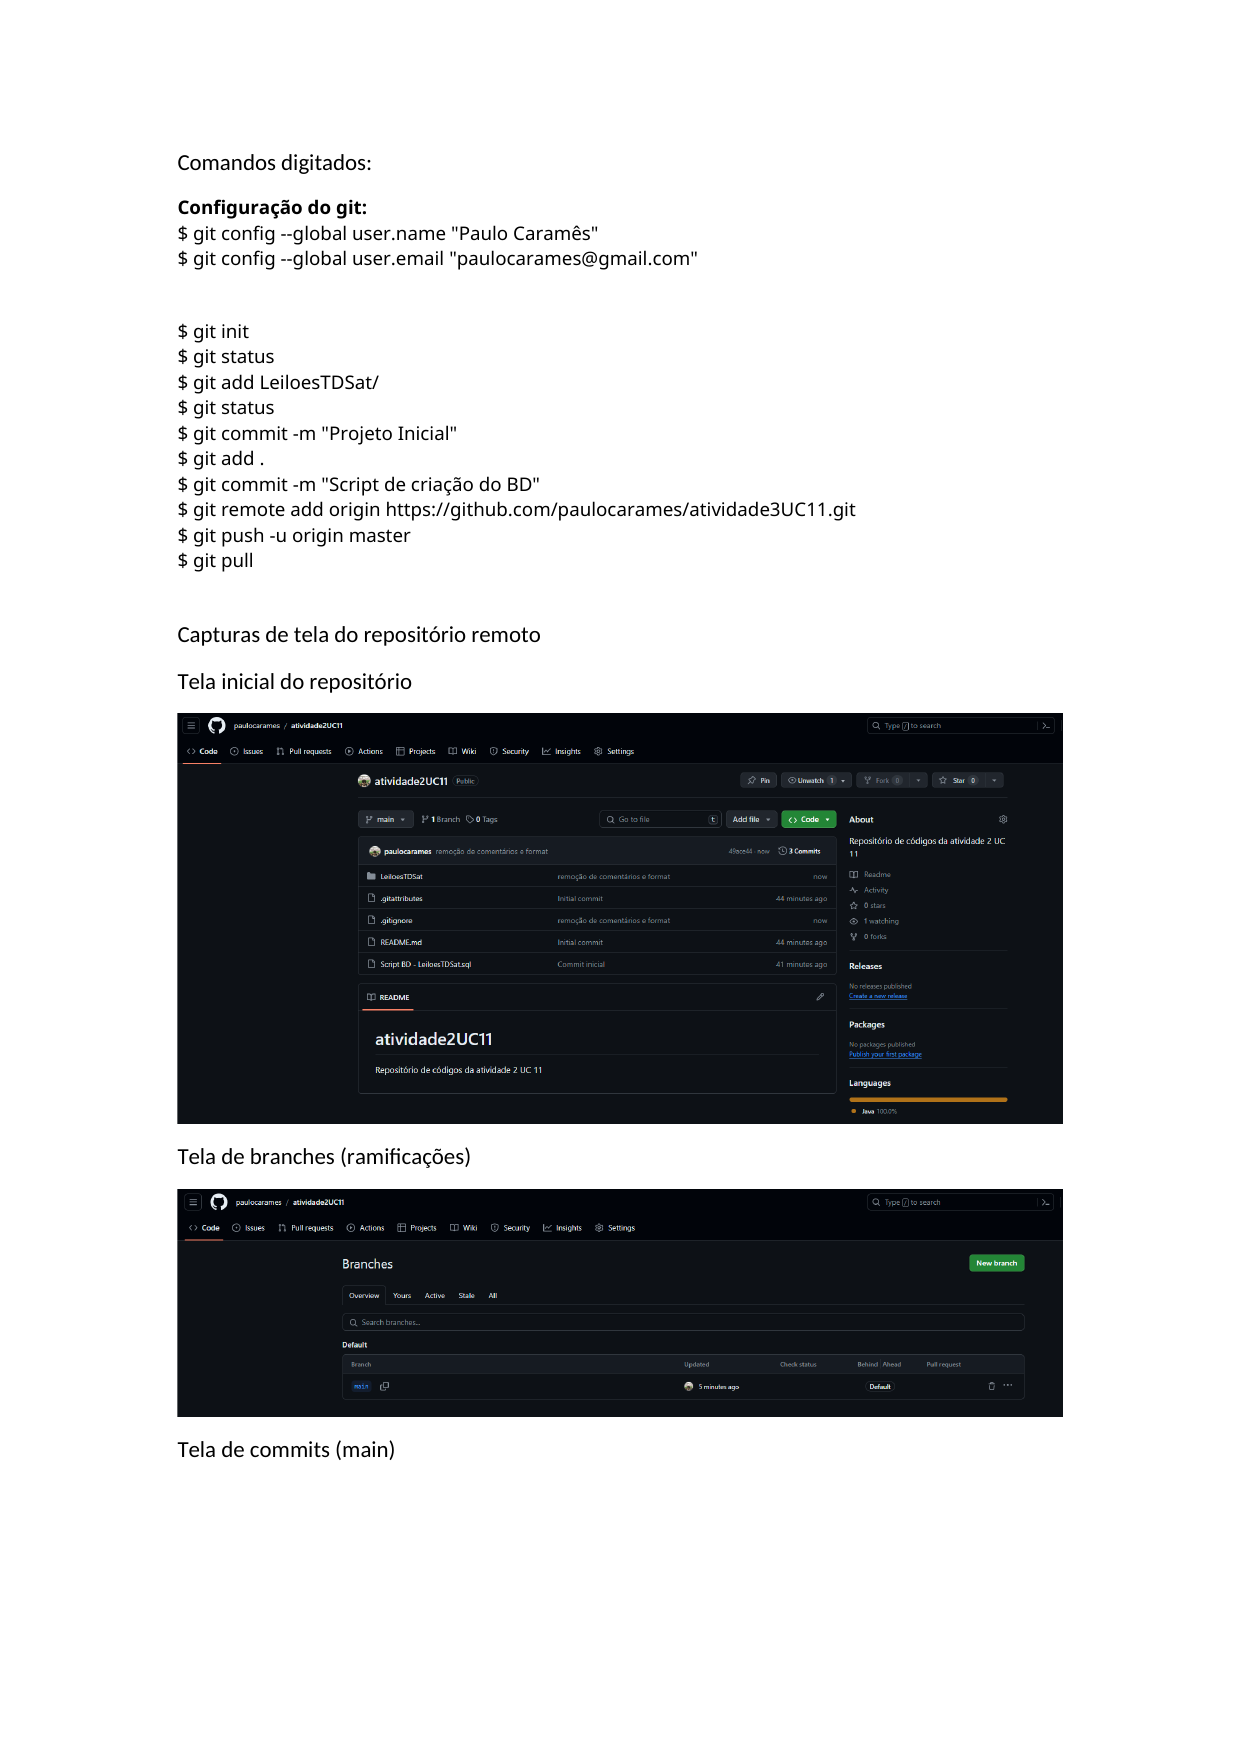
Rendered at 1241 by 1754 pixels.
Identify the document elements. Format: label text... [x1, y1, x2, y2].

text Comandos digitados: [177, 148, 1063, 176]
text Tela de branches (ramificações) [177, 1142, 1063, 1170]
text $ git init [177, 318, 1063, 343]
text $ git add . [177, 446, 1063, 471]
text Tela de commits (main) [177, 1435, 1063, 1463]
text Capturas de tela do repositório remoto [177, 620, 1063, 648]
picture [177, 1189, 1063, 1417]
text $ git remote add origin https://github.com/paulocarames/atividade3UC11.git [177, 497, 1063, 522]
text Configuração do git: [177, 194, 1063, 220]
text $ git commit -m "Projeto Inicial" [177, 420, 1063, 446]
text $ git commit -m "Script de criação do BD" [177, 471, 1063, 497]
text $ git add LeiloesTDSat/ [177, 369, 1063, 394]
text $ git config --global user.name "Paulo Caramês" [177, 220, 1063, 246]
text Tela inicial do repositório [177, 667, 1063, 695]
picture [177, 713, 1063, 1124]
text $ git status [177, 343, 1063, 369]
text $ git status [177, 394, 1063, 420]
text $ git pull [177, 548, 1063, 573]
text $ git push -u origin master [177, 522, 1063, 548]
text $ git config --global user.email "paulocarames@gmail.com" [177, 246, 1063, 271]
